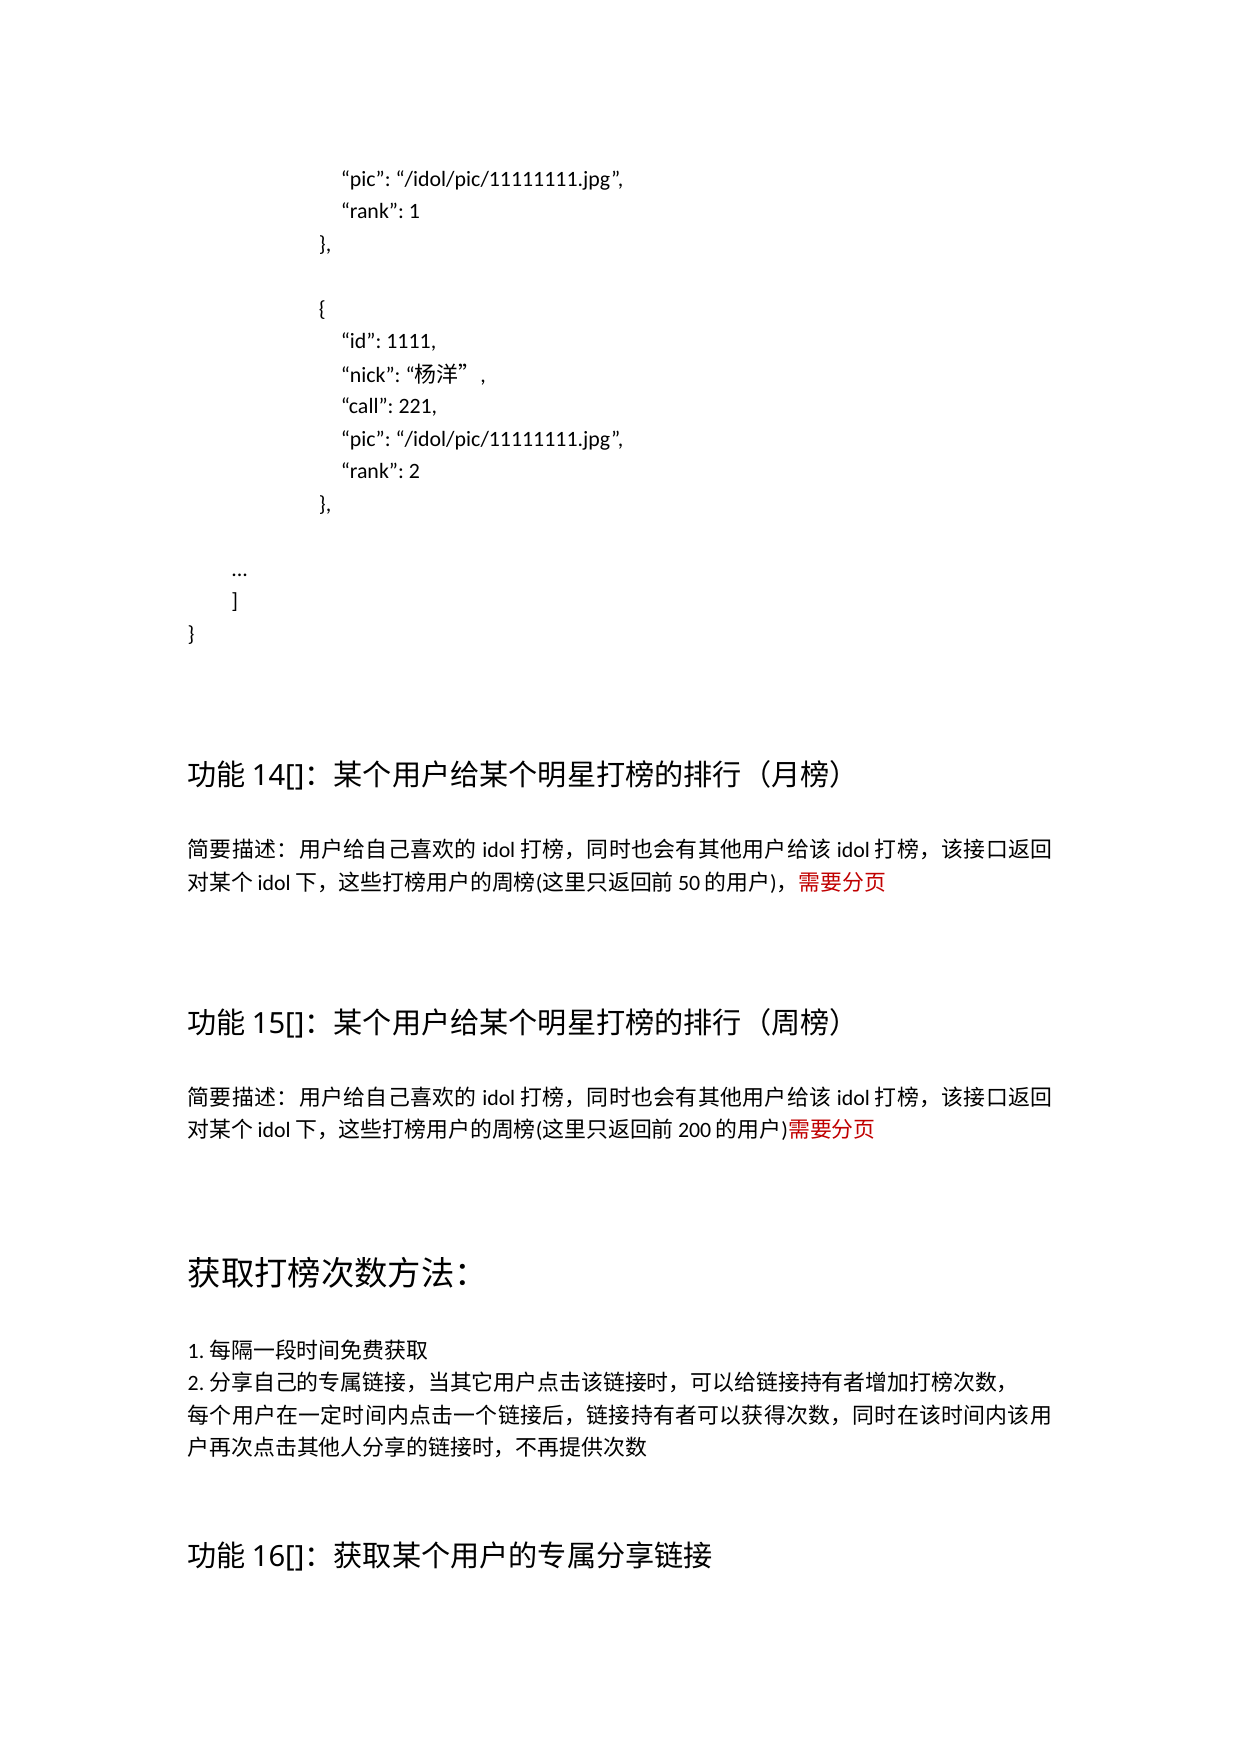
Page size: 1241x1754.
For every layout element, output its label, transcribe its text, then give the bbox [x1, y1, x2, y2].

text ] [187, 584, 1053, 617]
text “call”: 221, [187, 389, 1053, 422]
text 获取打榜次数方法： [187, 1247, 1053, 1295]
text “pic”: “/idol/pic/11111111.jpg”, [187, 162, 1053, 194]
text “rank”: 1 [187, 194, 1053, 227]
text ... [187, 552, 1053, 584]
text 简要描述：用户给自己喜欢的idol打榜，同时也会有其他用户给该idol打榜，该接口返回对某个idol下，这些打榜用户的周榜(这里只返回前50的用户)，需要分页 [187, 832, 1053, 897]
list 分享自己的专属链接，当其它用户点击该链接时，可以给链接持有者增加打榜次数， [187, 1365, 1053, 1397]
list 每隔一段时间免费获取 [187, 1332, 1053, 1365]
text “nick”: “杨洋”, [187, 357, 1053, 389]
text }, [187, 487, 1053, 519]
text 简要描述：用户给自己喜欢的idol打榜，同时也会有其他用户给该idol打榜，该接口返回对某个idol下，这些打榜用户的周榜(这里只返回前200的用户)需要分页 [187, 1079, 1053, 1144]
text }, [187, 227, 1053, 259]
text 功能16[]：获取某个用户的专属分享链接 [187, 1532, 1053, 1575]
text “id”: 1111, [187, 324, 1053, 357]
text “rank”: 2 [187, 454, 1053, 487]
text { [187, 292, 1053, 324]
text } [187, 617, 1053, 649]
text 功能15[]：某个用户给某个明星打榜的排行（周榜） [187, 999, 1053, 1042]
text “pic”: “/idol/pic/11111111.jpg”, [187, 422, 1053, 454]
list 每个用户在一定时间内点击一个链接后，链接持有者可以获得次数，同时在该时间内该用户再次点击其他人分享的链接时，不再提供次数 [187, 1397, 1053, 1462]
text 功能14[]：某个用户给某个明星打榜的排行（月榜） [187, 752, 1053, 794]
